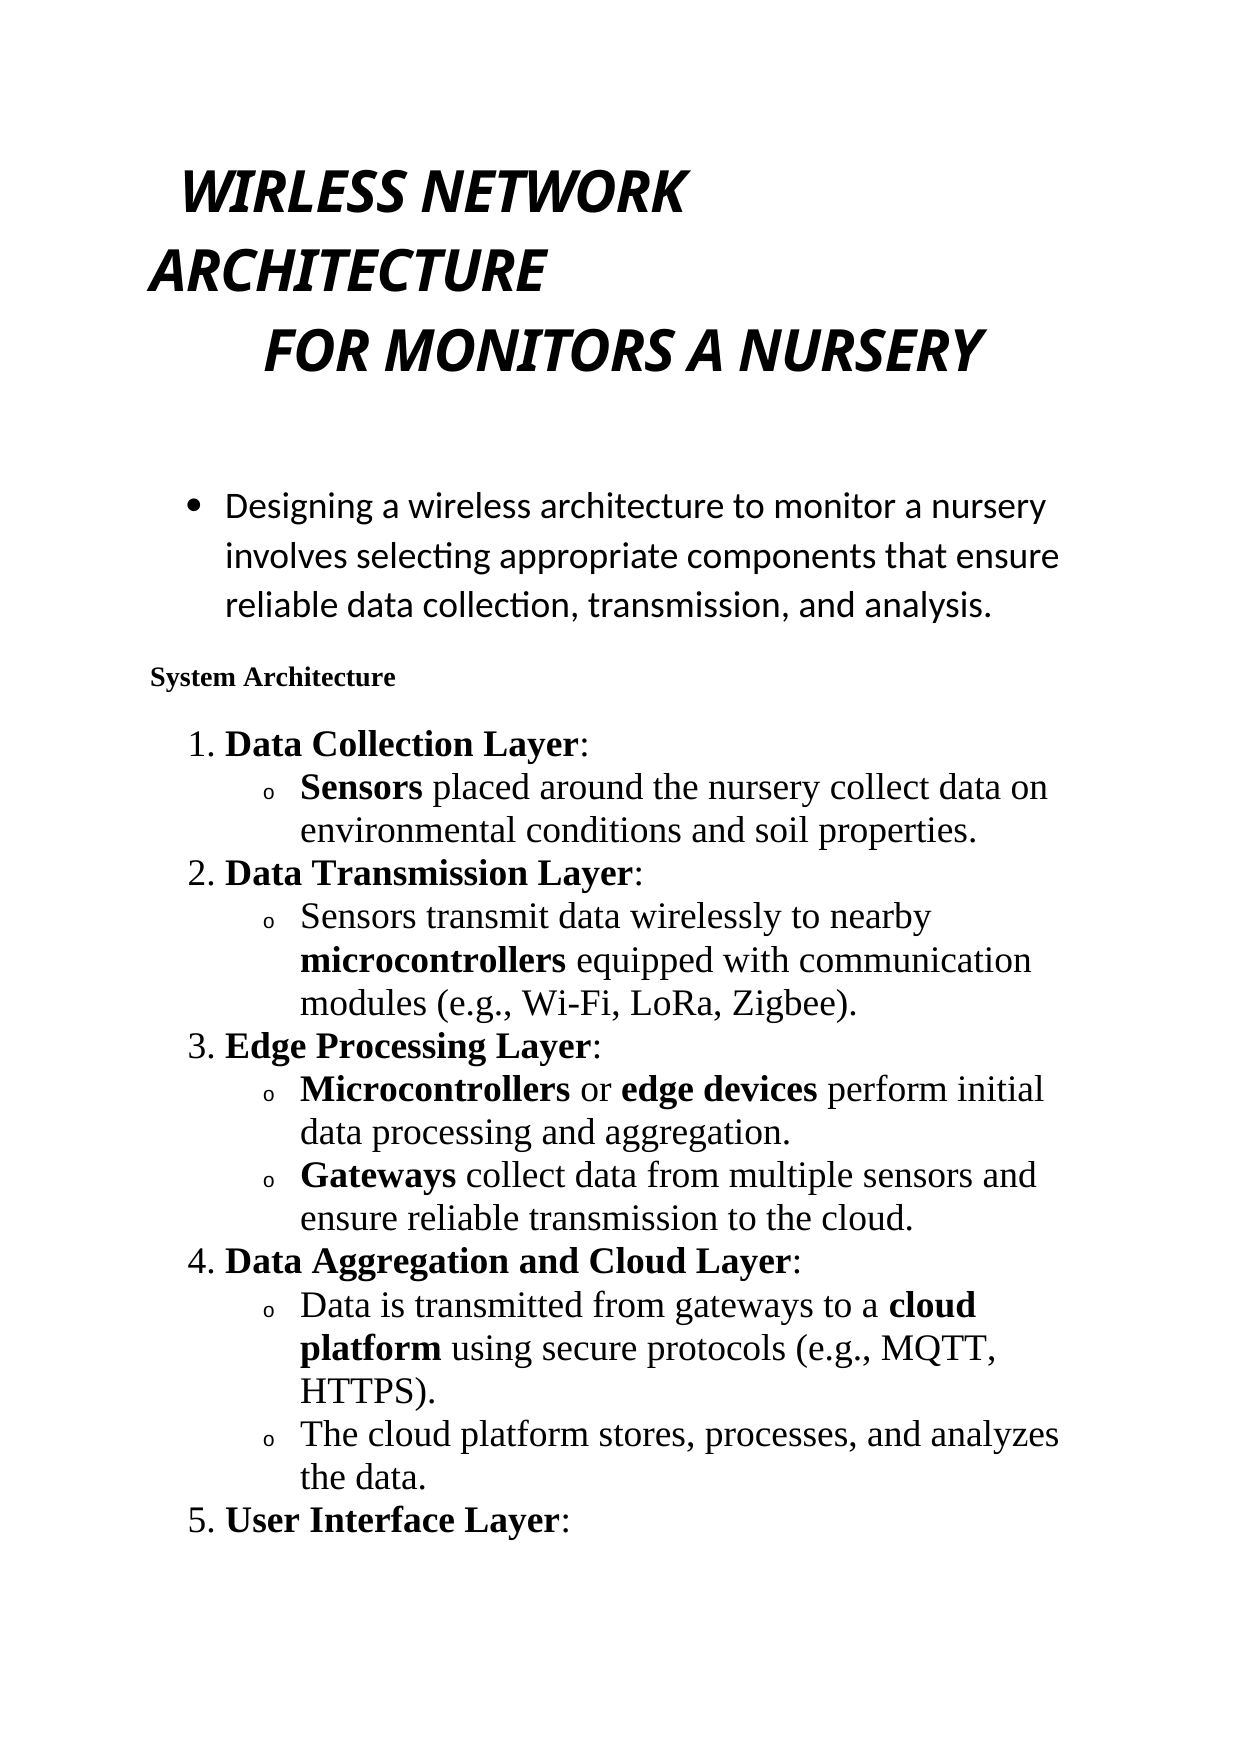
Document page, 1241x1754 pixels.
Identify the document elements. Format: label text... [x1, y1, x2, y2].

list User Interface Layer: [187, 1498, 1090, 1541]
list Data Transmission Layer: [187, 851, 1090, 894]
title FOR MONITORS A NURSERY [150, 309, 1090, 388]
list Data is transmitted from gateways to a cloud platform using secure protocols (e.g., MQTT, HTTPS). [262, 1282, 1090, 1411]
list Gateways collect data from multiple sensors and ensure reliable transmission to the cloud. [262, 1153, 1090, 1239]
list Designing a wireless architecture to monitor a nursery involves selecting appropriate components that ensure reliable data collection, transmission, and analysis. [187, 482, 1090, 627]
title WIRLESS NETWORK ARCHITECTURE [150, 150, 1090, 309]
list The cloud platform stores, processes, and analyzes the data. [262, 1411, 1090, 1498]
text System Architecture [150, 660, 1090, 692]
list Data Aggregation and Cloud Layer: [187, 1239, 1090, 1282]
list Edge Processing Layer: [187, 1023, 1090, 1066]
list Sensors placed around the nursery collect data on environmental conditions and soil properties. [262, 764, 1090, 851]
list Microcontrollers or edge devices perform initial data processing and aggregation. [262, 1066, 1090, 1153]
list Data Collection Layer: [187, 721, 1090, 764]
list Sensors transmit data wirelessly to nearby microcontrollers equipped with communication modules (e.g., Wi-Fi, LoRa, Zigbee). [262, 894, 1090, 1023]
